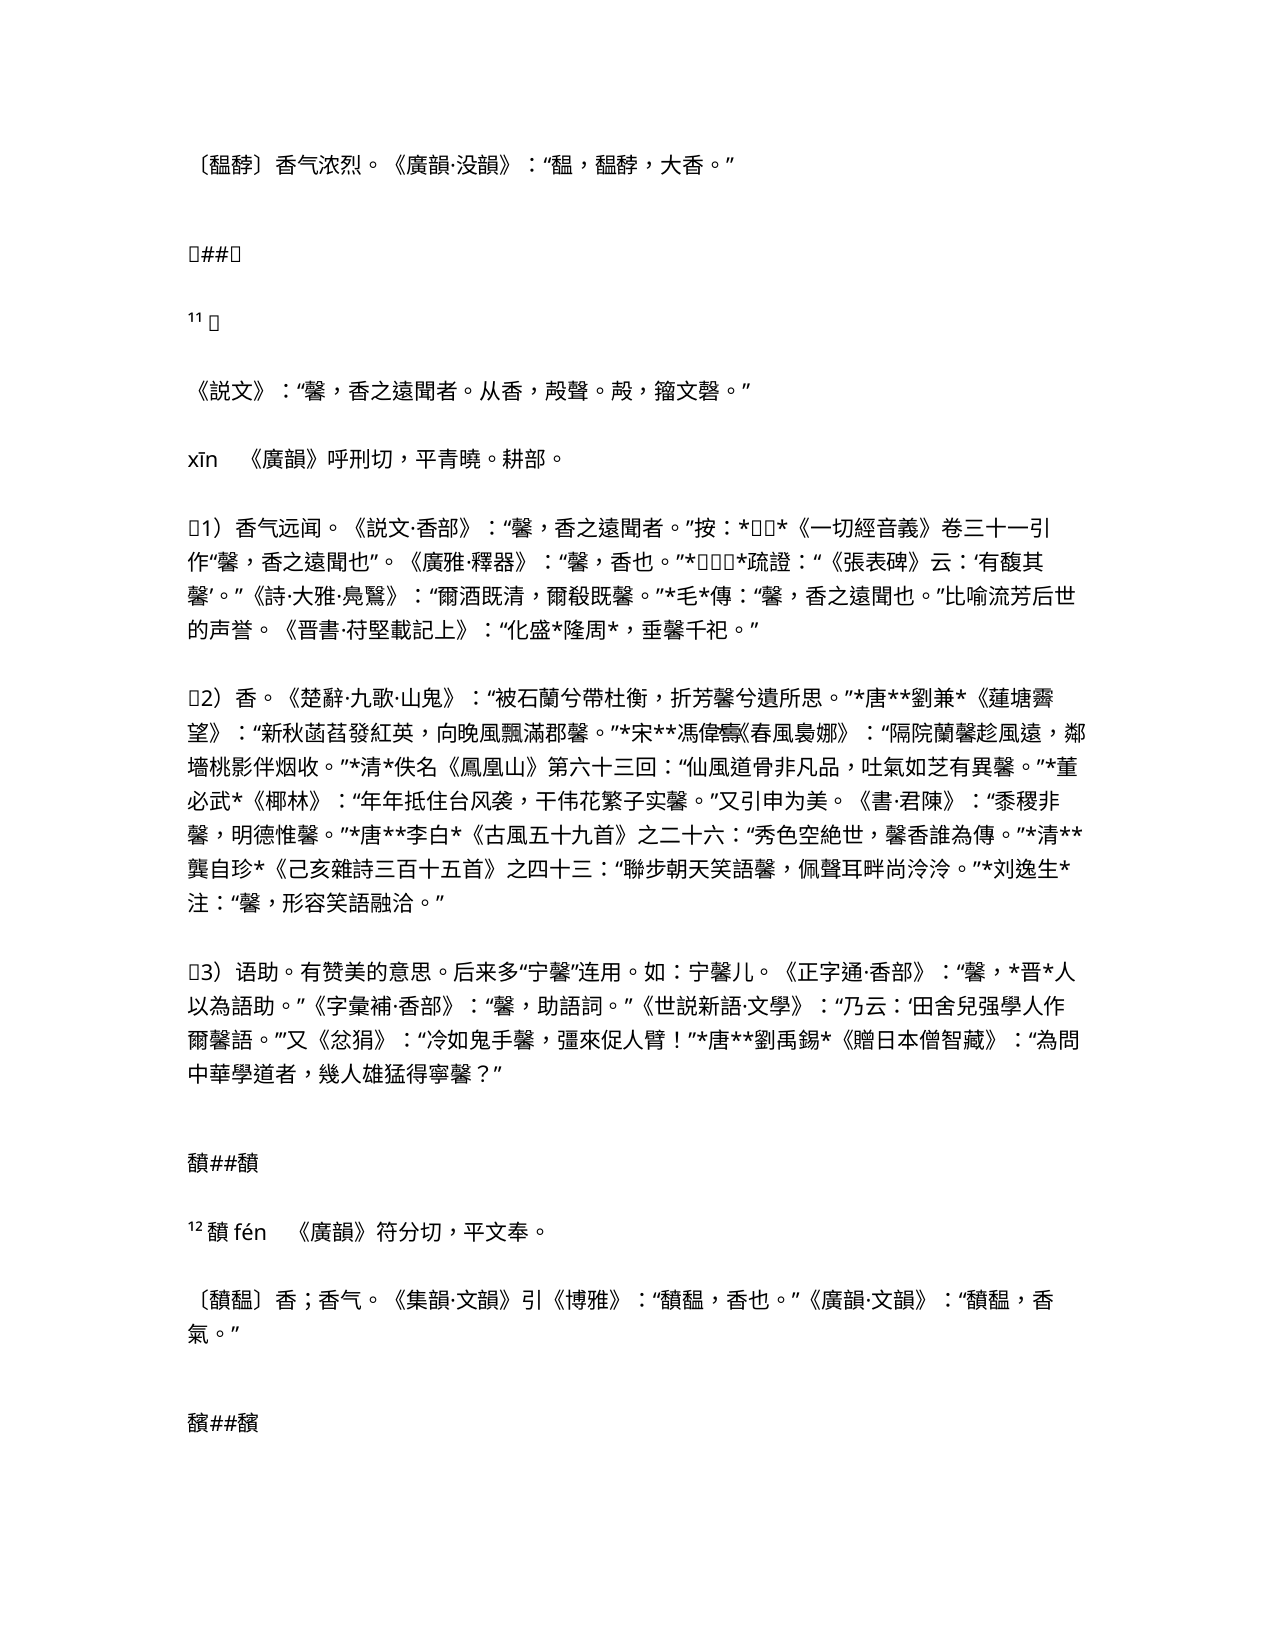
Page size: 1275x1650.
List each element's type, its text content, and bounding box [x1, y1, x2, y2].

text 馨##馨 ¹¹馨 《説文》：“馨，香之遠聞者。从香，殸聲。殸，籀文磬。” xīn 《廣韻》呼刑切，平青曉。耕部。 （1）香气远闻。《説文·香部》：“馨，香之遠聞者。”按：*慧琳*《一切經音義》卷三十一引作“馨，香之遠聞也”。《廣雅·釋器》：“馨，香也。”*王念孫*疏證：“《張表碑》云：‘有馥其馨’。”《詩·大雅·鳧鷖》：“爾酒既清，爾殽既馨。”*毛*傳：“馨，香之遠聞也。”比喻流芳后世的声誉。《晋書·苻堅載記上》：“化盛*隆周*，垂馨千祀。” （2）香。《楚辭·九歌·山鬼》：“被石蘭兮帶杜衡，折芳馨兮遺所思。”*唐**劉兼*《蓮塘霽望》：“新秋菡萏發紅英，向晚風飄滿郡馨。”*宋**馮偉壽*《春風裊娜》：“隔院蘭馨趁風遠，鄰墻桃影伴烟收。”*清*佚名《鳳凰山》第六十三回：“仙風道骨非凡品，吐氣如芝有異馨。”*董必武*《椰林》：“年年抵住台风袭，干伟花繁子实馨。”又引申为美。《書·君陳》：“黍稷非馨，明德惟馨。”*唐**李白*《古風五十九首》之二十六：“秀色空絶世，馨香誰為傳。”*清**龔自珍*《己亥雜詩三百十五首》之四十三：“聯步朝天笑語馨，佩聲耳畔尚泠泠。”*刘逸生*注：“馨，形容笑語融洽。” （3）语助。有赞美的意思。后来多“宁馨”连用。如：宁馨儿。《正字通·香部》：“馨，*晋*人以為語助。”《字彙補·香部》：“馨，助語詞。”《世説新語·文學》：“乃云：‘田舍兒强學人作爾馨語。’”又《忿狷》：“冷如鬼手馨，彊來促人臂！”*唐**劉禹錫*《贈日本僧智藏》：“為問中華學道者，幾人雄猛得寧馨？” [187, 239, 1087, 1123]
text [187, 1408, 1087, 1472]
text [187, 150, 1087, 214]
text 馩##馩 ¹²馩fén 《廣韻》符分切，平文奉。 〔馩馧〕香；香气。《集韻·文韻》引《博雅》：“馩馧，香也。”《廣韻·文韻》：“馩馧，香氣。” [187, 1148, 1087, 1383]
